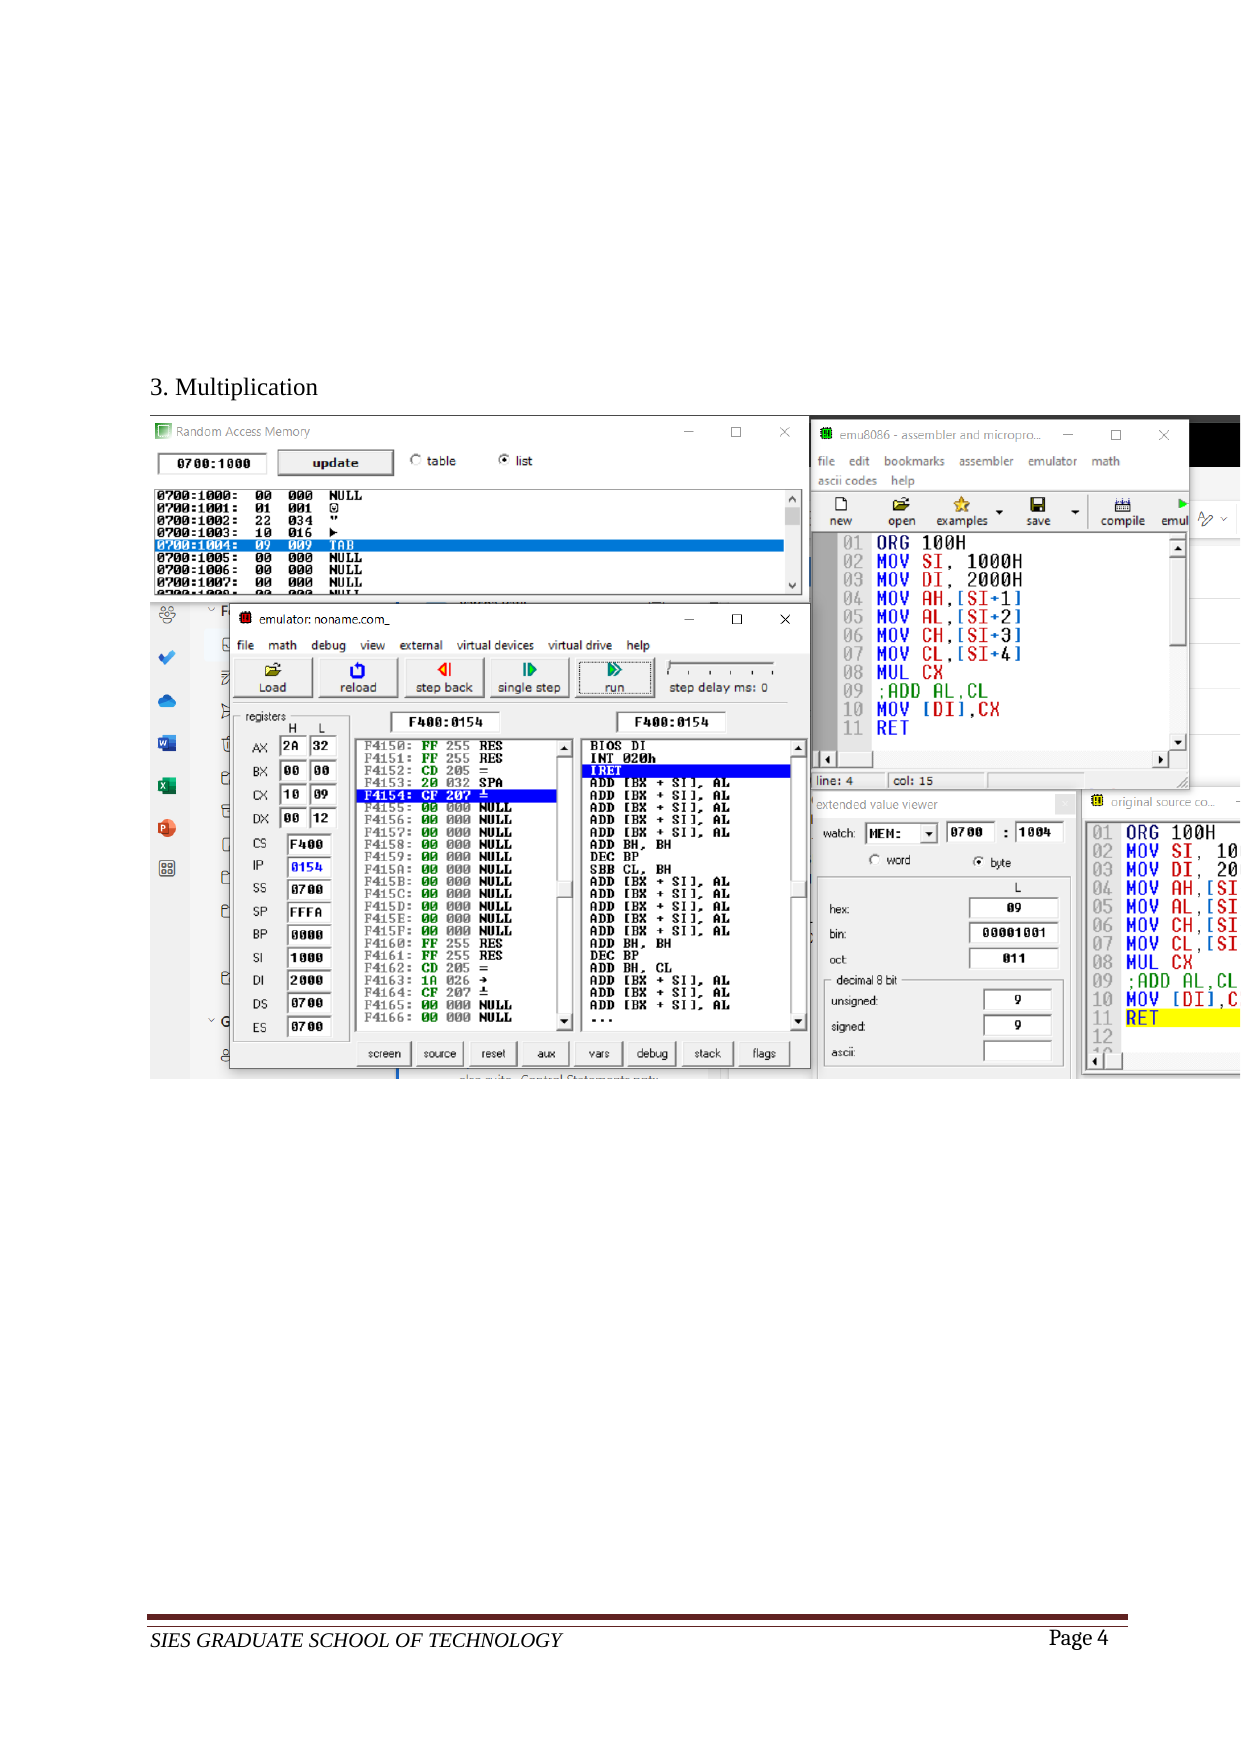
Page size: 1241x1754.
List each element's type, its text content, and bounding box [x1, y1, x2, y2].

picture [150, 415, 1241, 1079]
text 3. Multiplication [150, 372, 1126, 401]
